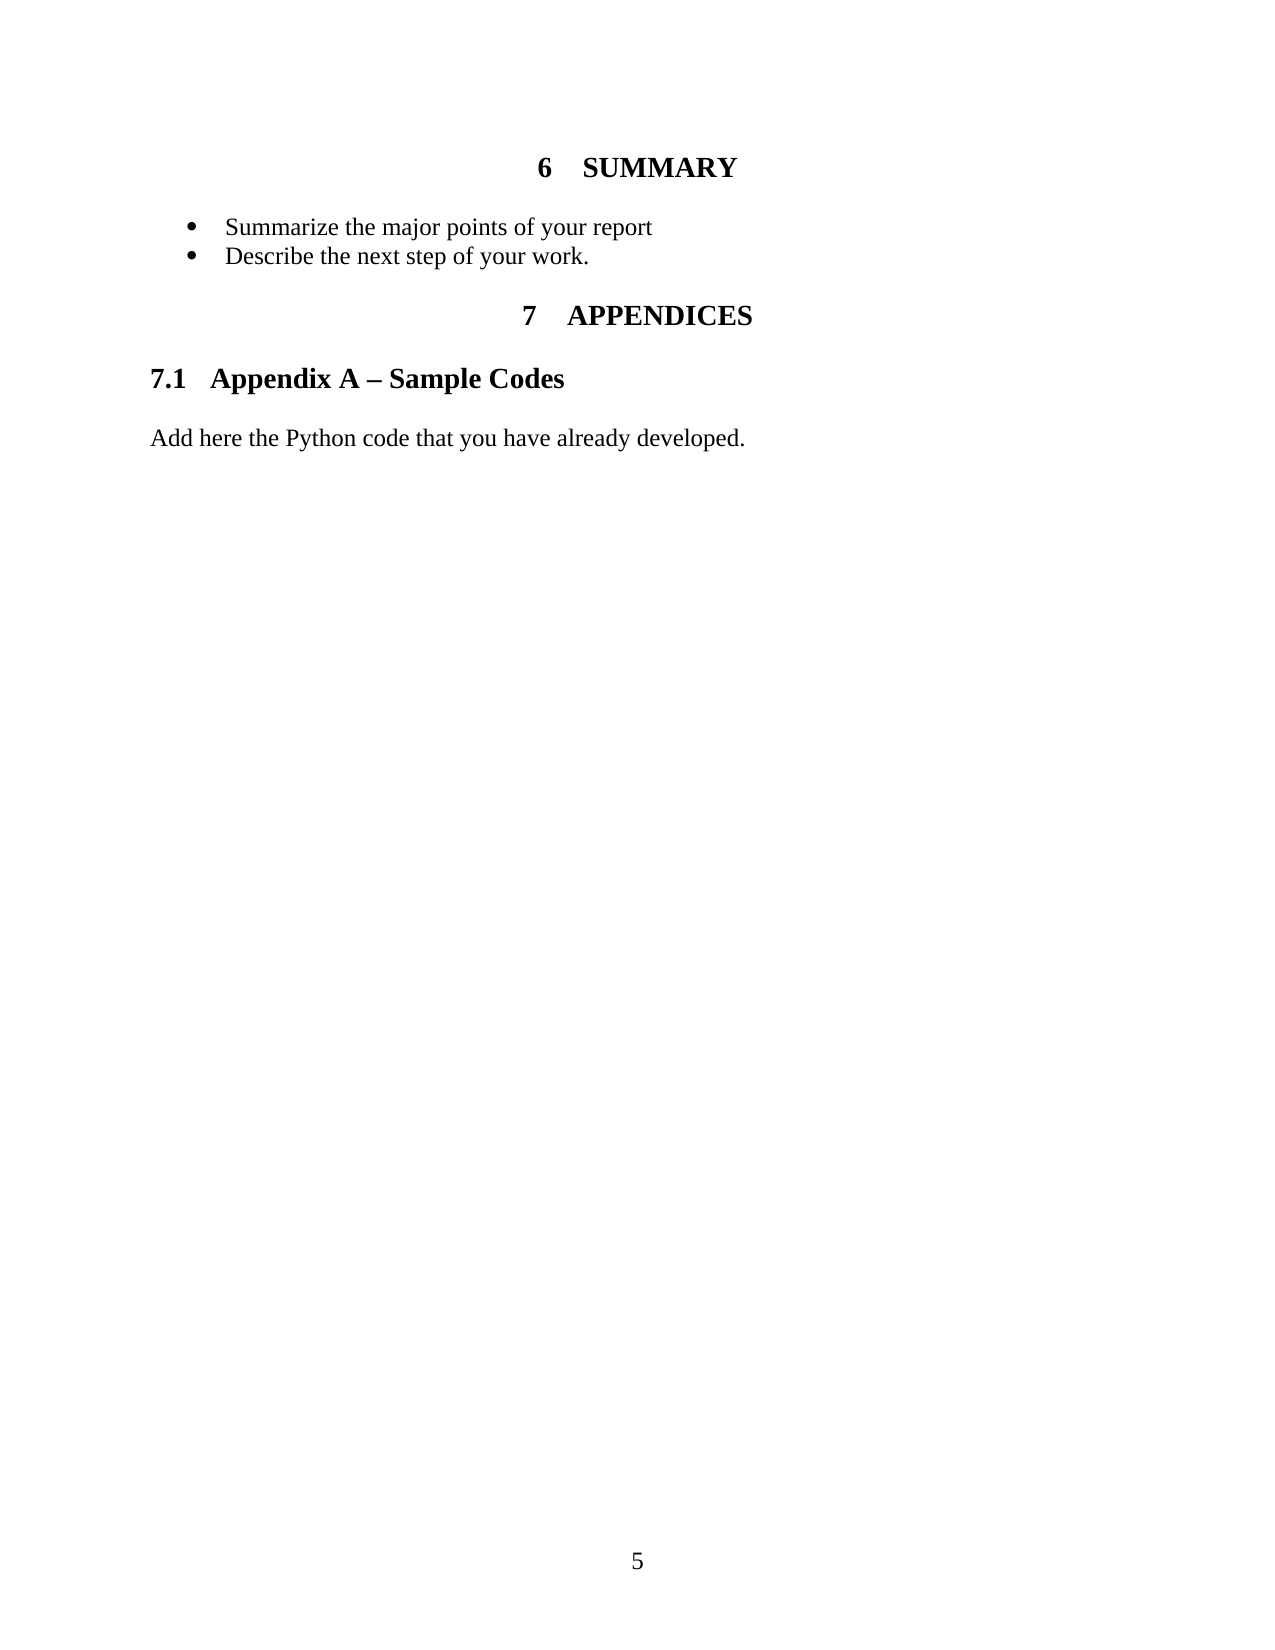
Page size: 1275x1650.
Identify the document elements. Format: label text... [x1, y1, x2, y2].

list Summarize the major points of your report [187, 212, 1125, 241]
subtitle Appendix A – Sample Codes [150, 361, 1125, 394]
text Add here the Python code that you have already developed. [150, 423, 1125, 452]
subtitle Appendices [150, 298, 1125, 332]
subtitle SUMMARY [150, 150, 1125, 183]
list Describe the next step of your work. [187, 241, 1125, 270]
